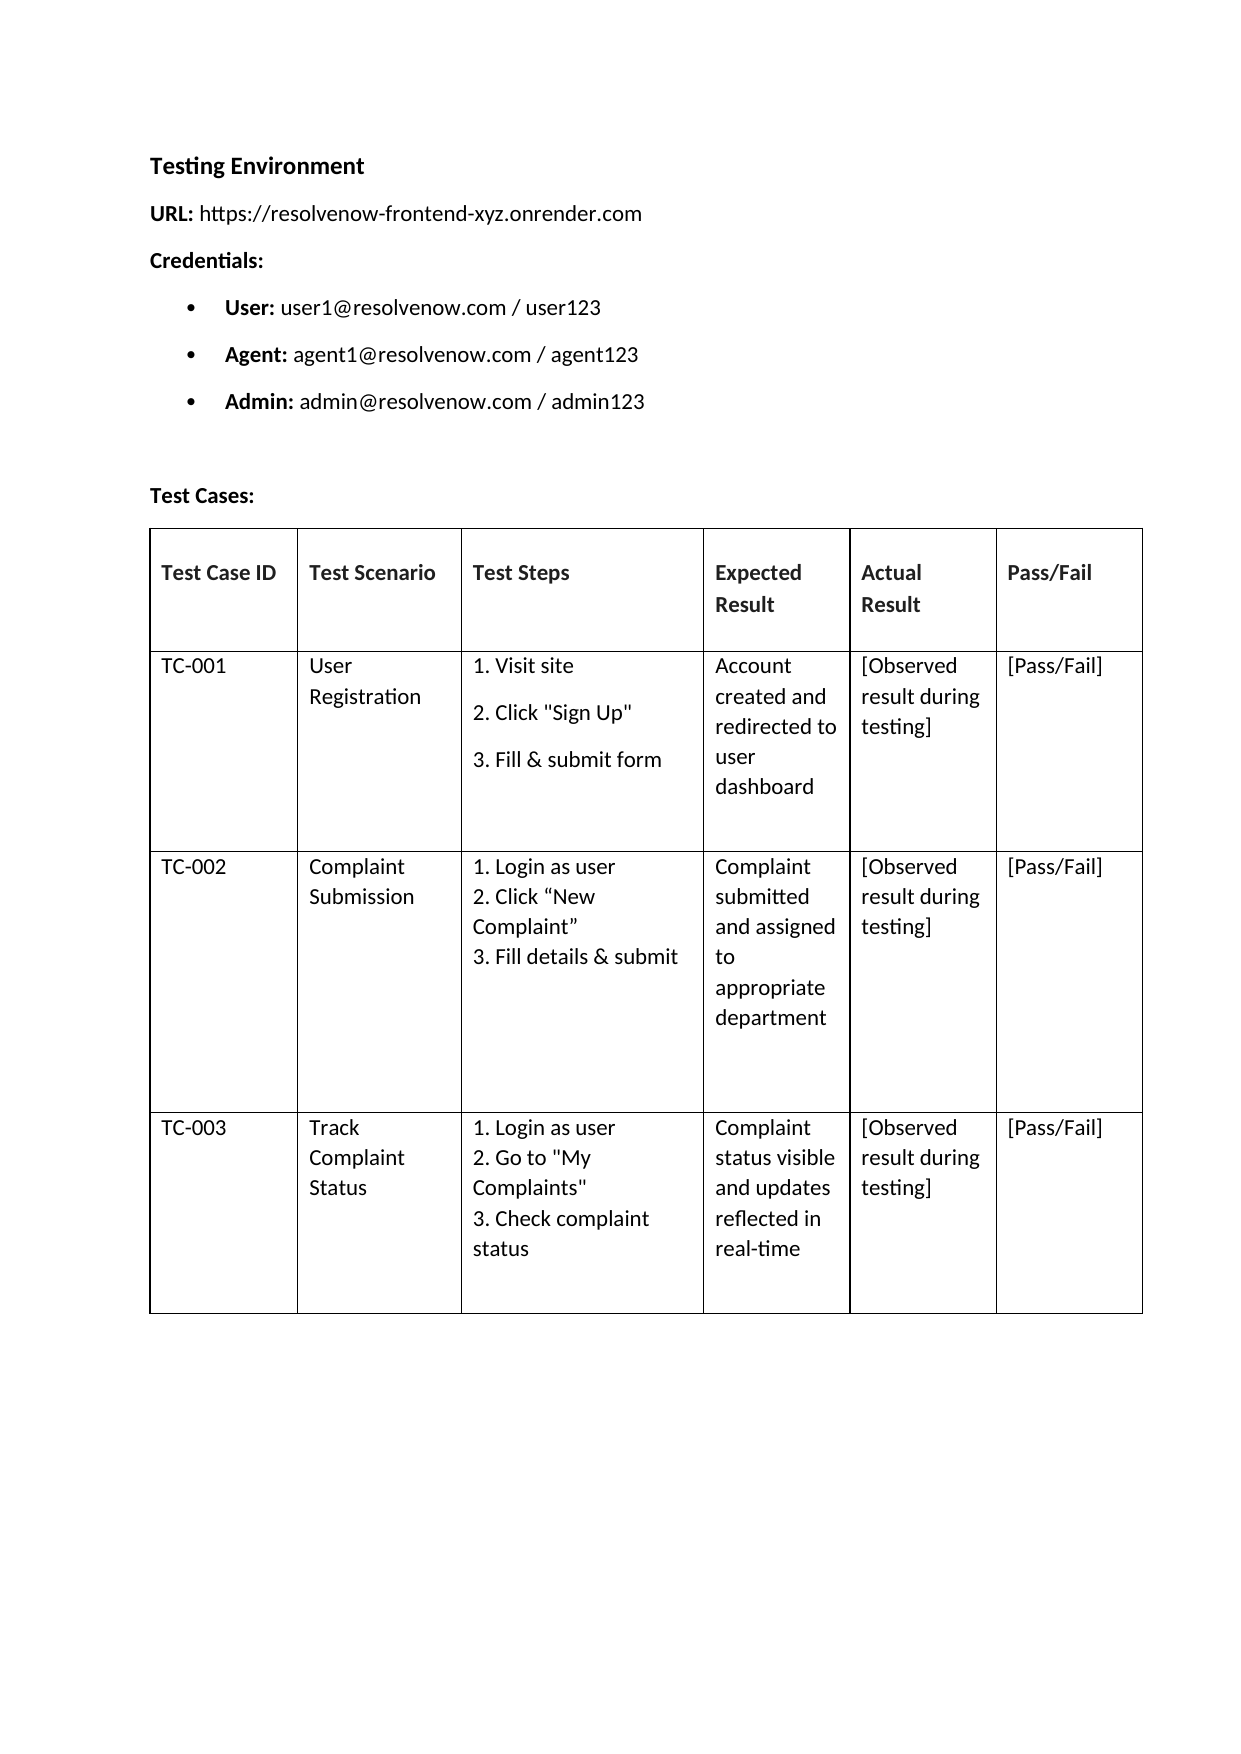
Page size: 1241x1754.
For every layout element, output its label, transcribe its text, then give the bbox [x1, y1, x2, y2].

table_cell Complaint Submission [298, 852, 461, 1112]
text URL: https://resolvenow-frontend-xyz.onrender.com [150, 199, 1090, 228]
table_cell 1. Login as user 2. Go to "My Complaints" 3. Check complaint status [462, 1113, 703, 1312]
list Agent: agent1@resolvenow.com / agent123 [187, 340, 1090, 368]
table_cell User Registration [298, 652, 461, 851]
table_cell [Pass/Fail] [997, 1113, 1142, 1312]
table_cell [Observed result during testing] [851, 652, 996, 851]
table_cell 1. Login as user 2. Click “New Complaint” 3. Fill details & submit [462, 852, 703, 1112]
table_header Test Case ID [151, 529, 297, 651]
table_cell Complaint status visible and updates reflected in real-time [704, 1113, 849, 1312]
text Test Cases: [150, 481, 1090, 509]
table_cell [Observed result during testing] [851, 852, 996, 1112]
list User: user1@resolvenow.com / user123 [187, 293, 1090, 321]
table_cell Track Complaint Status [298, 1113, 461, 1312]
table_cell TC-001 [151, 652, 297, 851]
table_header Expected Result [704, 529, 849, 651]
table_cell Complaint submitted and assigned to appropriate department [704, 852, 849, 1112]
table_header Test Steps [462, 529, 703, 651]
table_cell 1. Visit site 2. Click "Sign Up" 3. Fill & submit form [462, 652, 703, 851]
table_cell TC-002 [151, 852, 297, 1112]
list Admin: admin@resolvenow.com / admin123 [187, 387, 1090, 415]
table_cell [Pass/Fail] [997, 652, 1142, 851]
table_cell [Pass/Fail] [997, 852, 1142, 1112]
table_cell Account created and redirected to user dashboard [704, 652, 849, 851]
table_header Pass/Fail [997, 529, 1142, 651]
table_cell TC-003 [151, 1113, 297, 1312]
text Testing Environment [150, 150, 1090, 181]
table_cell [Observed result during testing] [851, 1113, 996, 1312]
text Credentials: [150, 246, 1090, 274]
table_header Test Scenario [298, 529, 461, 651]
table_header Actual Result [851, 529, 996, 651]
